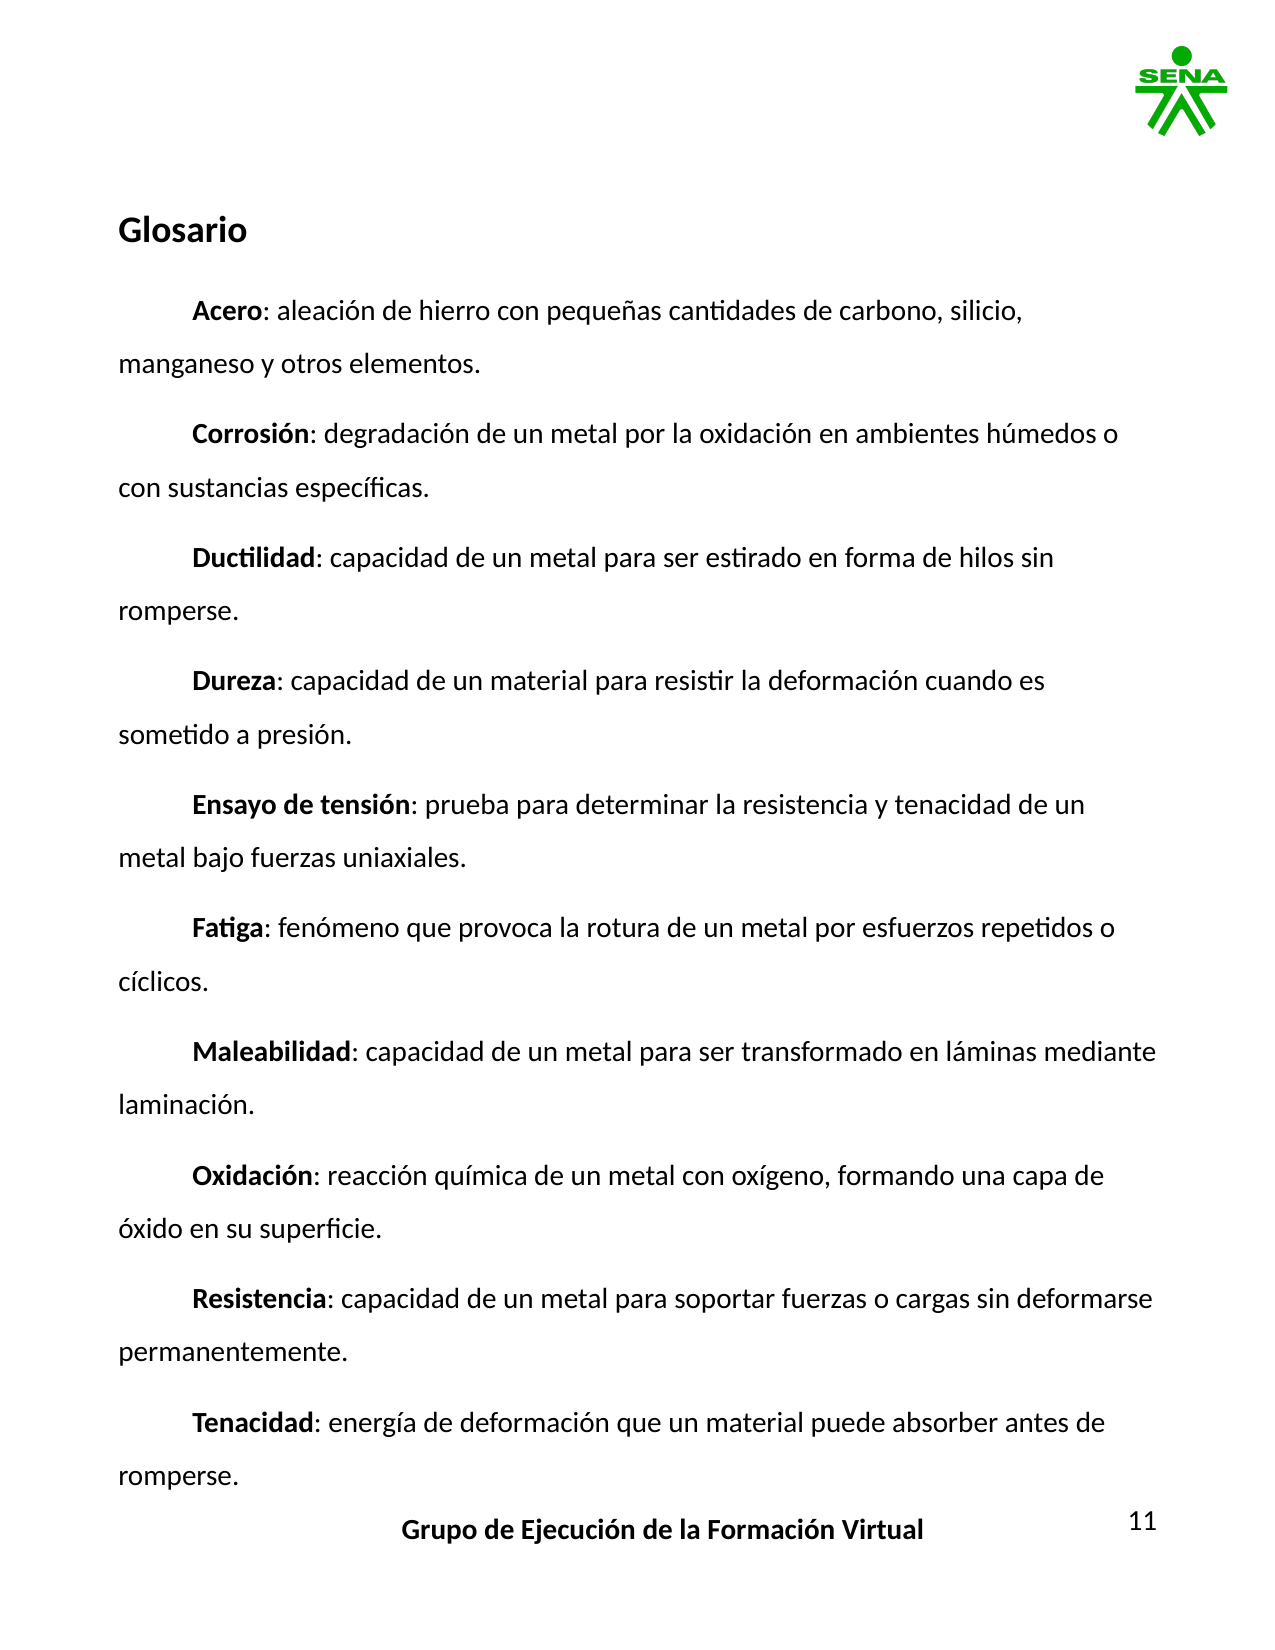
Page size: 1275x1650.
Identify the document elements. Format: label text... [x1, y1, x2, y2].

text Tenacidad: energía de deformación que un material puede absorber antes de romperse. [118, 1404, 1157, 1493]
text Dureza: capacidad de un material para resistir la deformación cuando es sometido a presión. [118, 662, 1157, 751]
picture [1135, 46, 1228, 136]
text Fatiga: fenómeno que provoca la rotura de un metal por esfuerzos repetidos o cíclicos. [118, 909, 1157, 998]
text Maleabilidad: capacidad de un metal para ser transformado en láminas mediante laminación. [118, 1033, 1157, 1122]
text Glosario [118, 206, 1157, 252]
text Oxidación: reacción química de un metal con oxígeno, formando una capa de óxido en su superficie. [118, 1157, 1157, 1246]
text Resistencia: capacidad de un metal para soportar fuerzas o cargas sin deformarse permanentemente. [118, 1280, 1157, 1369]
text Acero: aleación de hierro con pequeñas cantidades de carbono, silicio, manganeso y otros elementos. [118, 292, 1157, 381]
text Ensayo de tensión: prueba para determinar la resistencia y tenacidad de un metal bajo fuerzas uniaxiales. [118, 786, 1157, 875]
text Corrosión: degradación de un metal por la oxidación en ambientes húmedos o con sustancias específicas. [118, 415, 1157, 504]
text Ductilidad: capacidad de un metal para ser estirado en forma de hilos sin romperse. [118, 539, 1157, 628]
